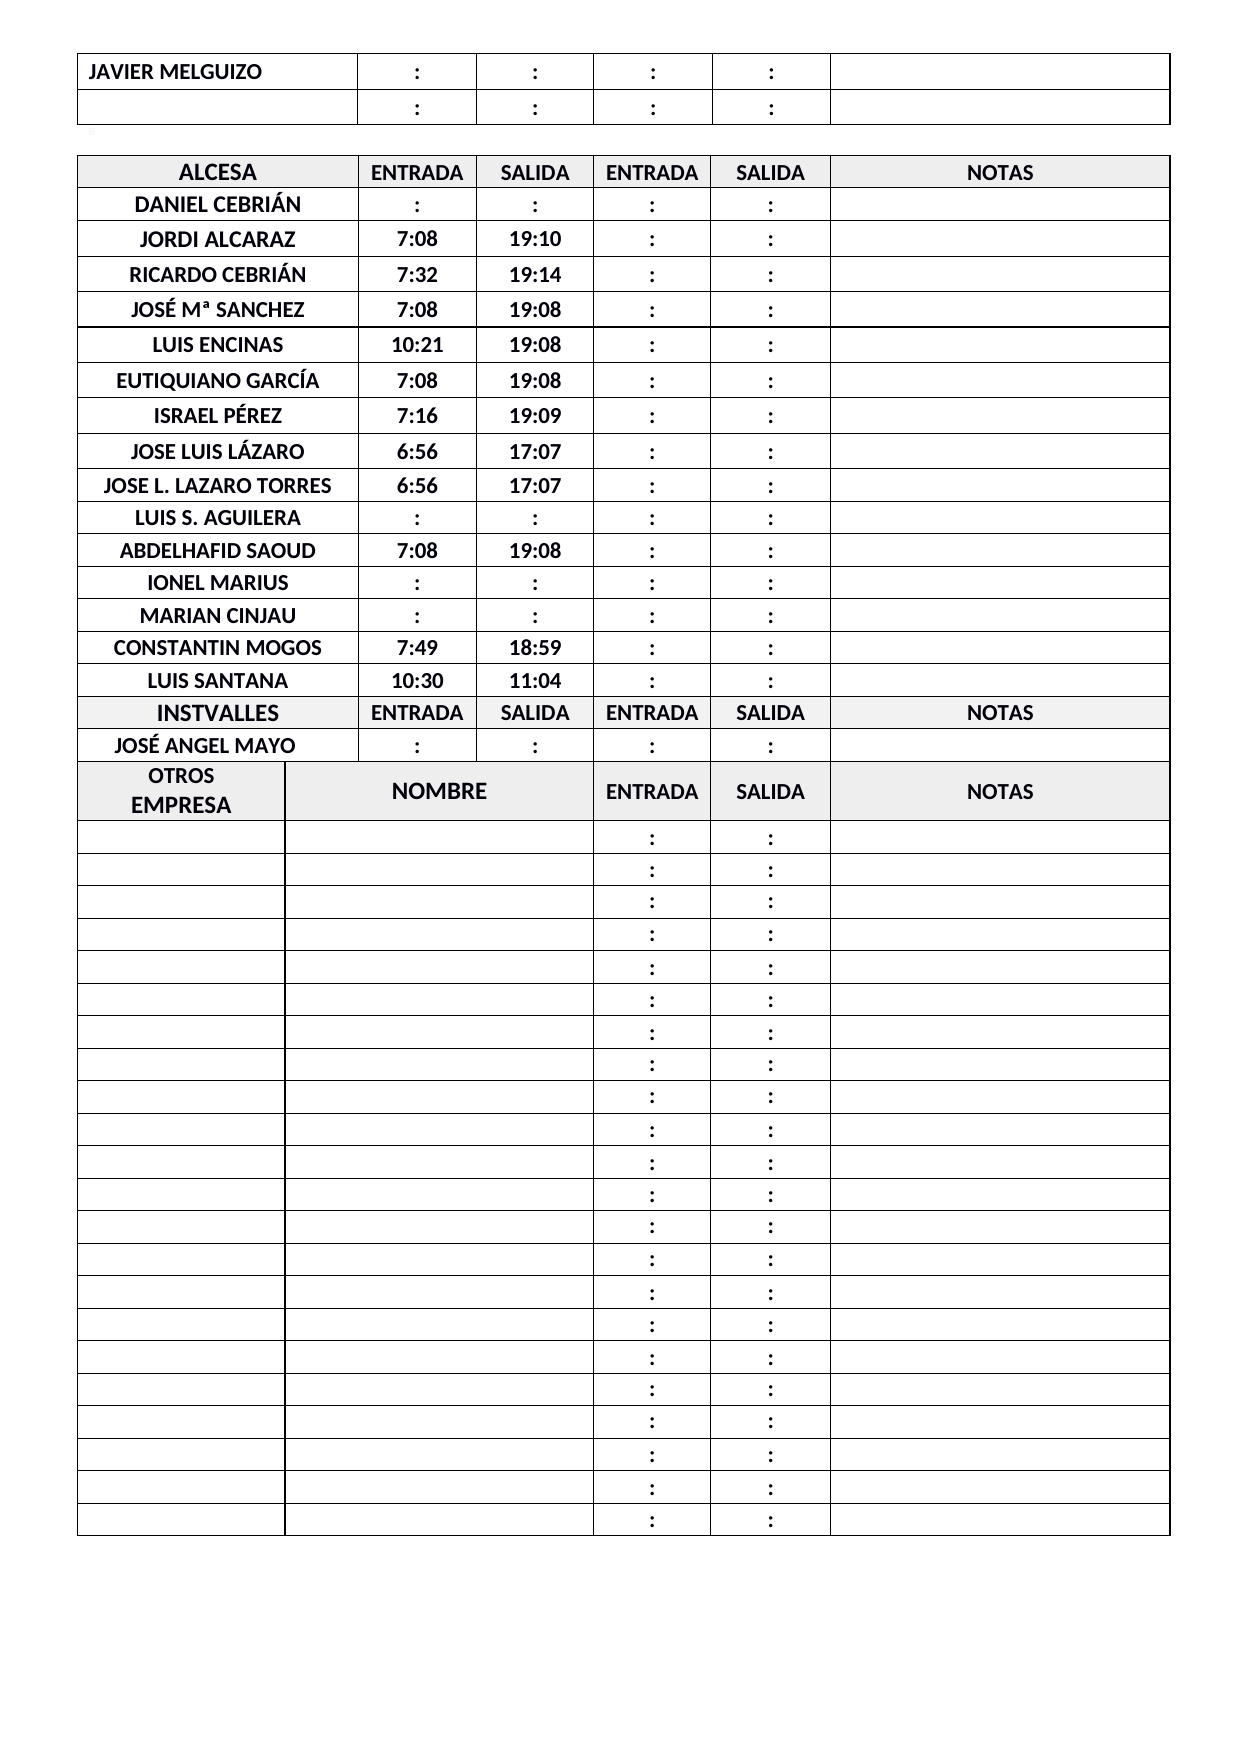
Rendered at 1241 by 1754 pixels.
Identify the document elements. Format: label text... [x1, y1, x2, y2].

table_cell 10:21 [359, 328, 476, 362]
table_cell [286, 1276, 593, 1308]
table_cell : [594, 257, 710, 291]
table_cell [831, 729, 1169, 761]
table_header ENTRADA [359, 156, 476, 187]
table_cell : [594, 1276, 710, 1308]
table_cell : [359, 599, 476, 631]
table_cell [286, 1179, 593, 1210]
table_cell : [594, 1406, 710, 1438]
table_cell [831, 434, 1169, 468]
table_cell [78, 1114, 284, 1145]
table_cell [286, 984, 593, 1015]
table_cell [831, 363, 1169, 397]
table_cell 7:16 [359, 398, 476, 433]
table_cell : [594, 54, 712, 88]
table_cell : [594, 729, 710, 761]
table_cell 19:14 [477, 257, 593, 291]
table_cell : [711, 363, 830, 397]
table_cell [831, 1114, 1169, 1145]
table_cell : [711, 664, 830, 696]
table_cell [78, 854, 284, 885]
table_cell : [594, 434, 710, 468]
table_cell : [594, 1179, 710, 1210]
table_cell : [711, 821, 830, 853]
table_cell [831, 1439, 1169, 1470]
table_cell : [359, 502, 476, 533]
table_cell [831, 821, 1169, 853]
table_cell [286, 1341, 593, 1373]
table_cell ENTRADA [359, 697, 476, 728]
table_header ENTRADA [594, 156, 710, 187]
table_cell [831, 292, 1169, 326]
table_cell 7:08 [359, 292, 476, 326]
table_cell RICARDO CEBRIÁN [78, 257, 358, 291]
table_cell NOTAS [831, 762, 1169, 820]
table_cell : [594, 1016, 710, 1048]
table_cell : [594, 1211, 710, 1243]
table_cell [78, 951, 284, 983]
table_cell MARIAN CINJAU [78, 599, 358, 631]
table_cell IONEL MARIUS [78, 567, 358, 598]
table_cell : [711, 221, 830, 256]
table_cell : [594, 599, 710, 631]
table_cell : [711, 1406, 830, 1438]
table_cell : [594, 188, 710, 220]
table_cell : [358, 90, 476, 124]
table_cell JOSE LUIS LÁZARO [78, 434, 358, 468]
table_cell : [711, 398, 830, 433]
table_cell 7:08 [359, 221, 476, 256]
table_cell 6:56 [359, 434, 476, 468]
table_cell [831, 54, 1169, 88]
table_cell JOSÉ Mª SANCHEZ [78, 292, 358, 326]
table_cell [78, 1244, 284, 1275]
table_cell : [711, 632, 830, 663]
table_cell : [594, 328, 710, 362]
table_cell : [711, 886, 830, 918]
table_cell : [711, 1374, 830, 1405]
table_cell [831, 632, 1169, 663]
table_cell [78, 1276, 284, 1308]
table_cell [831, 1016, 1169, 1048]
table_cell : [711, 1276, 830, 1308]
table_cell [286, 1504, 593, 1535]
table_cell : [477, 502, 593, 533]
table_header SALIDA [477, 156, 593, 187]
table_cell : [594, 1471, 710, 1503]
table_cell : [594, 664, 710, 696]
table_cell NOTAS [831, 697, 1169, 728]
table_cell [831, 664, 1169, 696]
table_cell : [594, 1049, 710, 1080]
table_cell : [594, 221, 710, 256]
table_cell : [711, 1211, 830, 1243]
table_cell : [477, 90, 593, 124]
table_cell [78, 1471, 284, 1503]
table_cell 7:49 [359, 632, 476, 663]
table_cell : [477, 54, 593, 88]
table_cell [78, 984, 284, 1015]
table_cell : [477, 567, 593, 598]
table_cell : [594, 1439, 710, 1470]
table_cell : [711, 1341, 830, 1373]
table_cell [286, 1244, 593, 1275]
table_cell [831, 1471, 1169, 1503]
table_cell NOMBRE [286, 762, 593, 820]
table_cell [831, 1081, 1169, 1113]
table_cell : [477, 599, 593, 631]
table_cell [286, 854, 593, 885]
table_cell LUIS ENCINAS [78, 328, 358, 362]
table_cell [286, 951, 593, 983]
table_cell : [711, 1504, 830, 1535]
table_cell [831, 502, 1169, 533]
table_cell : [594, 632, 710, 663]
table_cell : [594, 292, 710, 326]
table_cell : [711, 1081, 830, 1113]
table_cell [78, 1211, 284, 1243]
table_cell : [711, 1309, 830, 1340]
table_cell : [594, 1244, 710, 1275]
table_cell JORDI ALCARAZ [78, 221, 358, 256]
table_cell : [711, 1439, 830, 1470]
table_cell : [594, 567, 710, 598]
table_cell [78, 1406, 284, 1438]
table_cell : [358, 54, 476, 88]
table_cell [286, 1471, 593, 1503]
table_cell JOSÉ ANGEL MAYO [78, 729, 358, 761]
table_cell JAVIER MELGUIZO [78, 54, 357, 88]
table_cell : [711, 534, 830, 566]
table_cell : [477, 188, 593, 220]
table_cell 18:59 [477, 632, 593, 663]
table_cell CONSTANTIN MOGOS [78, 632, 358, 663]
table_cell : [359, 567, 476, 598]
table_cell [831, 1504, 1169, 1535]
table_cell [286, 1439, 593, 1470]
table_cell : [594, 951, 710, 983]
table_cell : [594, 363, 710, 397]
table_cell [78, 1341, 284, 1373]
table_cell [831, 919, 1169, 950]
table_cell : [359, 188, 476, 220]
table_cell [78, 1016, 284, 1048]
table_cell [831, 1179, 1169, 1210]
table_cell [831, 1374, 1169, 1405]
table_cell [831, 257, 1169, 291]
table_cell 19:08 [477, 328, 593, 362]
table_cell [78, 1374, 284, 1405]
table_cell LUIS SANTANA [78, 664, 358, 696]
table_cell 10:30 [359, 664, 476, 696]
table_cell [286, 1211, 593, 1243]
table_cell DANIEL CEBRIÁN [78, 188, 358, 220]
table_cell OTROS EMPRESA [78, 762, 284, 820]
table_cell : [711, 188, 830, 220]
table_cell [286, 919, 593, 950]
table_cell : [594, 1081, 710, 1113]
table_cell : [594, 1146, 710, 1178]
table_cell [831, 1244, 1169, 1275]
table_cell [78, 1049, 284, 1080]
table_cell [286, 1309, 593, 1340]
table_cell : [711, 729, 830, 761]
table_cell [831, 1211, 1169, 1243]
table_cell [286, 1081, 593, 1113]
table_cell [286, 886, 593, 918]
table_cell : [594, 984, 710, 1015]
table_cell [831, 599, 1169, 631]
table_cell [78, 90, 357, 124]
table_cell ISRAEL PÉREZ [78, 398, 358, 433]
table_cell : [711, 1471, 830, 1503]
table_cell : [711, 1114, 830, 1145]
table_cell JOSE L. LAZARO TORRES [78, 469, 358, 501]
table_cell [831, 90, 1169, 124]
table_cell [831, 221, 1169, 256]
table_cell [78, 821, 284, 853]
table_cell [831, 984, 1169, 1015]
table_cell : [359, 729, 476, 761]
table_cell : [711, 984, 830, 1015]
table_cell 11:04 [477, 664, 593, 696]
table_header ALCESA [78, 156, 358, 187]
table_cell [831, 1049, 1169, 1080]
table_cell [286, 1049, 593, 1080]
table_cell 7:32 [359, 257, 476, 291]
table_cell [831, 188, 1169, 220]
table_cell : [711, 919, 830, 950]
table_cell LUIS S. AGUILERA [78, 502, 358, 533]
table_cell [78, 919, 284, 950]
table_cell : [711, 951, 830, 983]
table_cell SALIDA [477, 697, 593, 728]
table_cell : [594, 886, 710, 918]
table_cell 7:08 [359, 363, 476, 397]
table_cell : [711, 328, 830, 362]
table_cell ENTRADA [594, 697, 710, 728]
table_cell : [711, 854, 830, 885]
table_cell [286, 1146, 593, 1178]
table_cell [78, 1504, 284, 1535]
table_cell : [594, 854, 710, 885]
table_cell [831, 1309, 1169, 1340]
table_cell 19:09 [477, 398, 593, 433]
table_cell : [711, 1179, 830, 1210]
table_cell : [594, 534, 710, 566]
table_cell INSTVALLES [78, 697, 358, 728]
table_cell [78, 1081, 284, 1113]
table_cell EUTIQUIANO GARCÍA [78, 363, 358, 397]
table_cell : [711, 1049, 830, 1080]
table_cell 6:56 [359, 469, 476, 501]
table_cell [831, 469, 1169, 501]
table_header SALIDA [711, 156, 830, 187]
table_cell [286, 1374, 593, 1405]
table_cell : [594, 1504, 710, 1535]
table_cell : [711, 1244, 830, 1275]
table_cell : [711, 469, 830, 501]
table_cell : [711, 1016, 830, 1048]
table_cell : [594, 821, 710, 853]
table_cell [831, 398, 1169, 433]
table_cell [831, 1146, 1169, 1178]
table_cell 17:07 [477, 469, 593, 501]
table_cell [286, 1114, 593, 1145]
table_cell : [711, 502, 830, 533]
table_cell : [713, 90, 830, 124]
table_cell : [594, 502, 710, 533]
table_cell [831, 1341, 1169, 1373]
table_cell : [711, 292, 830, 326]
table_cell [831, 1406, 1169, 1438]
table_cell [286, 821, 593, 853]
table_cell 19:08 [477, 534, 593, 566]
table_cell ABDELHAFID SAOUD [78, 534, 358, 566]
table_cell [286, 1406, 593, 1438]
table_cell : [711, 567, 830, 598]
table_cell : [711, 1146, 830, 1178]
text B [89, 125, 1187, 138]
table_cell : [477, 729, 593, 761]
table_cell [831, 951, 1169, 983]
table_cell [78, 1146, 284, 1178]
table_cell [831, 854, 1169, 885]
table_cell 7:08 [359, 534, 476, 566]
table_cell 19:08 [477, 363, 593, 397]
table_cell : [594, 1309, 710, 1340]
table_cell ENTRADA [594, 762, 710, 820]
table_cell : [594, 919, 710, 950]
table_cell : [594, 1114, 710, 1145]
table_cell 17:07 [477, 434, 593, 468]
table_cell : [594, 1374, 710, 1405]
table_cell SALIDA [711, 697, 830, 728]
table_cell [831, 328, 1169, 362]
table_cell [831, 1276, 1169, 1308]
table_cell : [711, 599, 830, 631]
table_cell : [594, 398, 710, 433]
table_cell [831, 534, 1169, 566]
table_cell [78, 886, 284, 918]
table_cell : [594, 1341, 710, 1373]
table_cell SALIDA [711, 762, 830, 820]
table_cell [831, 567, 1169, 598]
table_cell : [594, 469, 710, 501]
table_cell [78, 1309, 284, 1340]
table_cell [78, 1179, 284, 1210]
table_cell : [711, 257, 830, 291]
table_cell [286, 1016, 593, 1048]
table_header NOTAS [831, 156, 1169, 187]
table_cell [831, 886, 1169, 918]
table_cell 19:08 [477, 292, 593, 326]
table_cell [78, 1439, 284, 1470]
table_cell 19:10 [477, 221, 593, 256]
table_cell : [594, 90, 712, 124]
table_cell : [711, 434, 830, 468]
table_cell : [713, 54, 830, 88]
